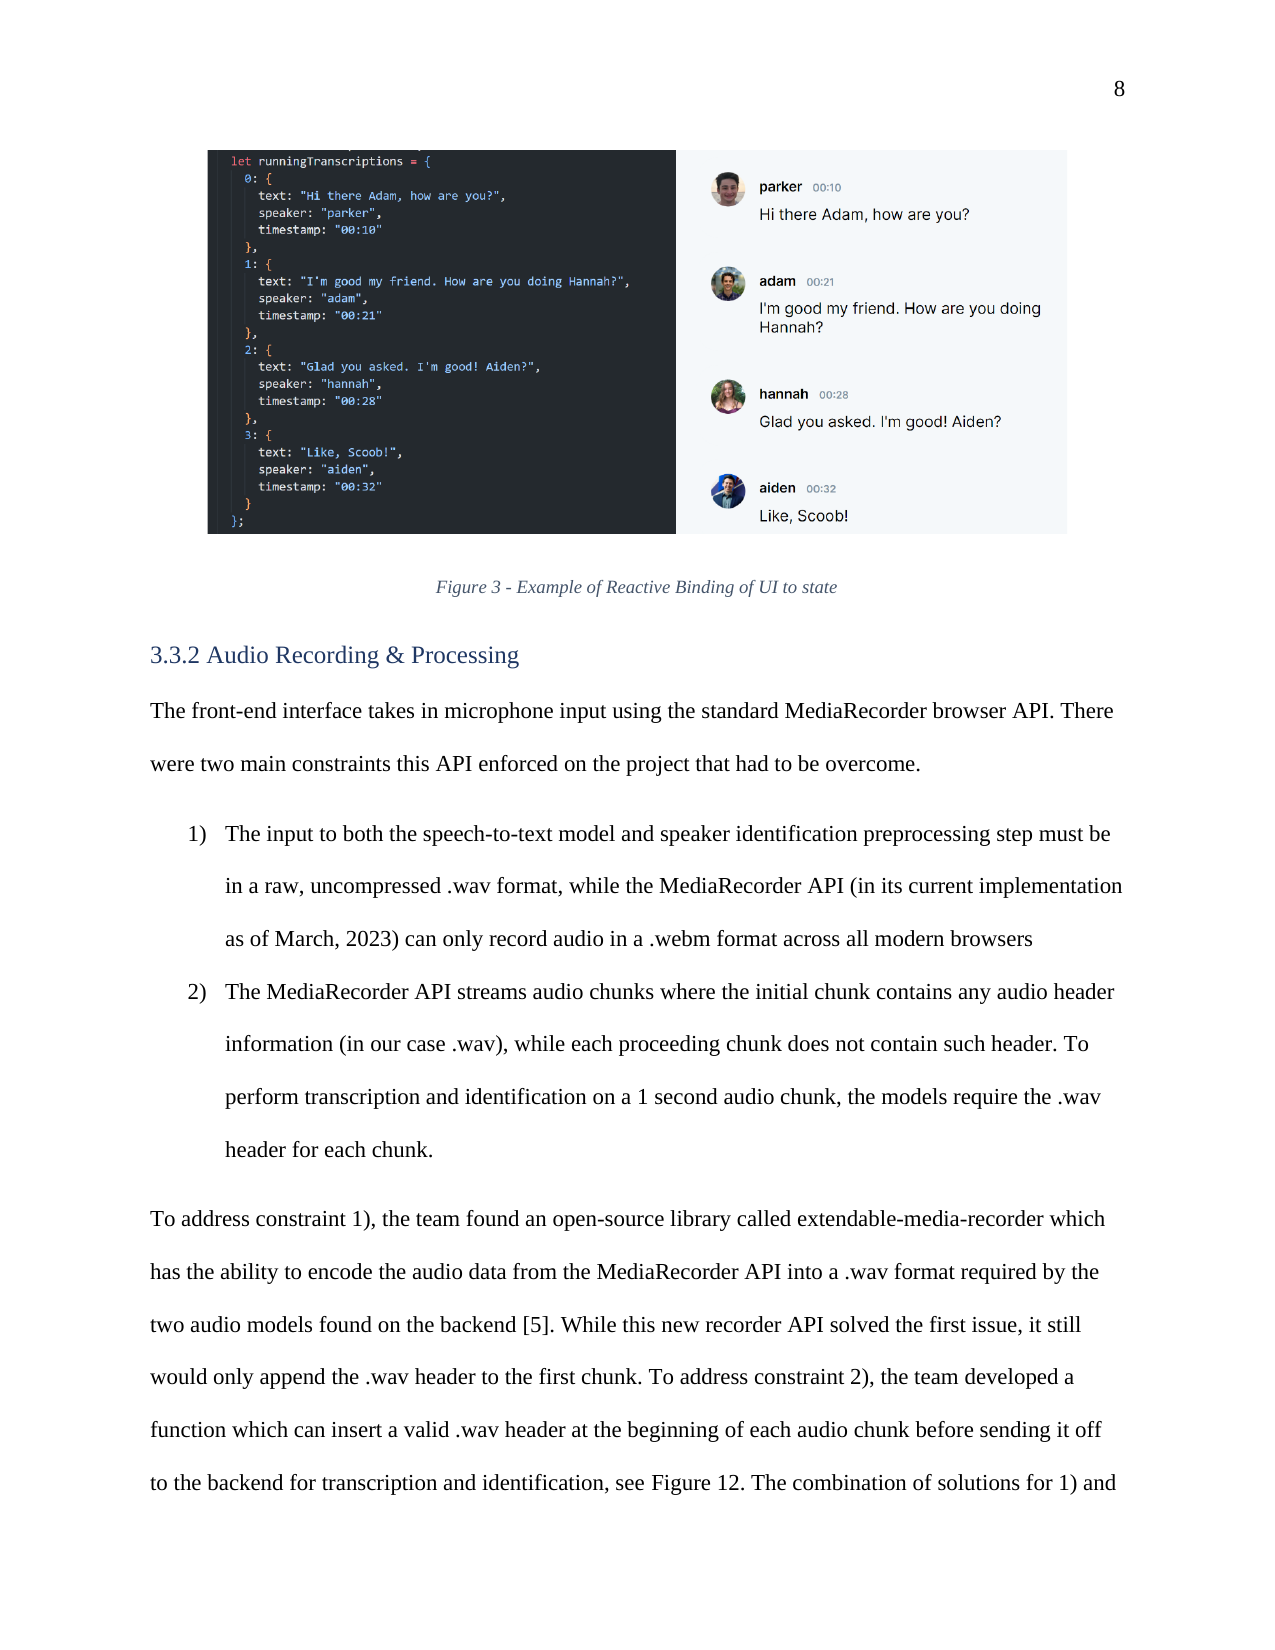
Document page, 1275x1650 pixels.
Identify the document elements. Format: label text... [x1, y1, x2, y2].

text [150, 1205, 1125, 1495]
list The MediaRecorder API streams audio chunks where the initial chunk contains any audio header information (in our case .wav), while each proceeding chunk does not contain such header. To perform transcription and identification on a 1 second audio chunk, the models require the .wav header for each chunk. [187, 978, 1125, 1162]
list The input to both the speech-to-text model and speaker identification preprocessing step must be in a raw, uncompressed .wav format, while the MediaRecorder API (in its current implementation as of March, 2023) can only record audio in a .webm format across all modern browsers [187, 820, 1125, 951]
text Figure 3 - Example of Reactive Binding of UI to state [150, 576, 1125, 598]
text The front-end interface takes in microphone input using the standard MediaRecorder browser API. There were two main constraints this API enforced on the project that had to be overcome. [150, 698, 1125, 777]
subtitle 3.3.2 Audio Recording & Processing [150, 640, 1125, 669]
picture [207, 150, 1068, 534]
